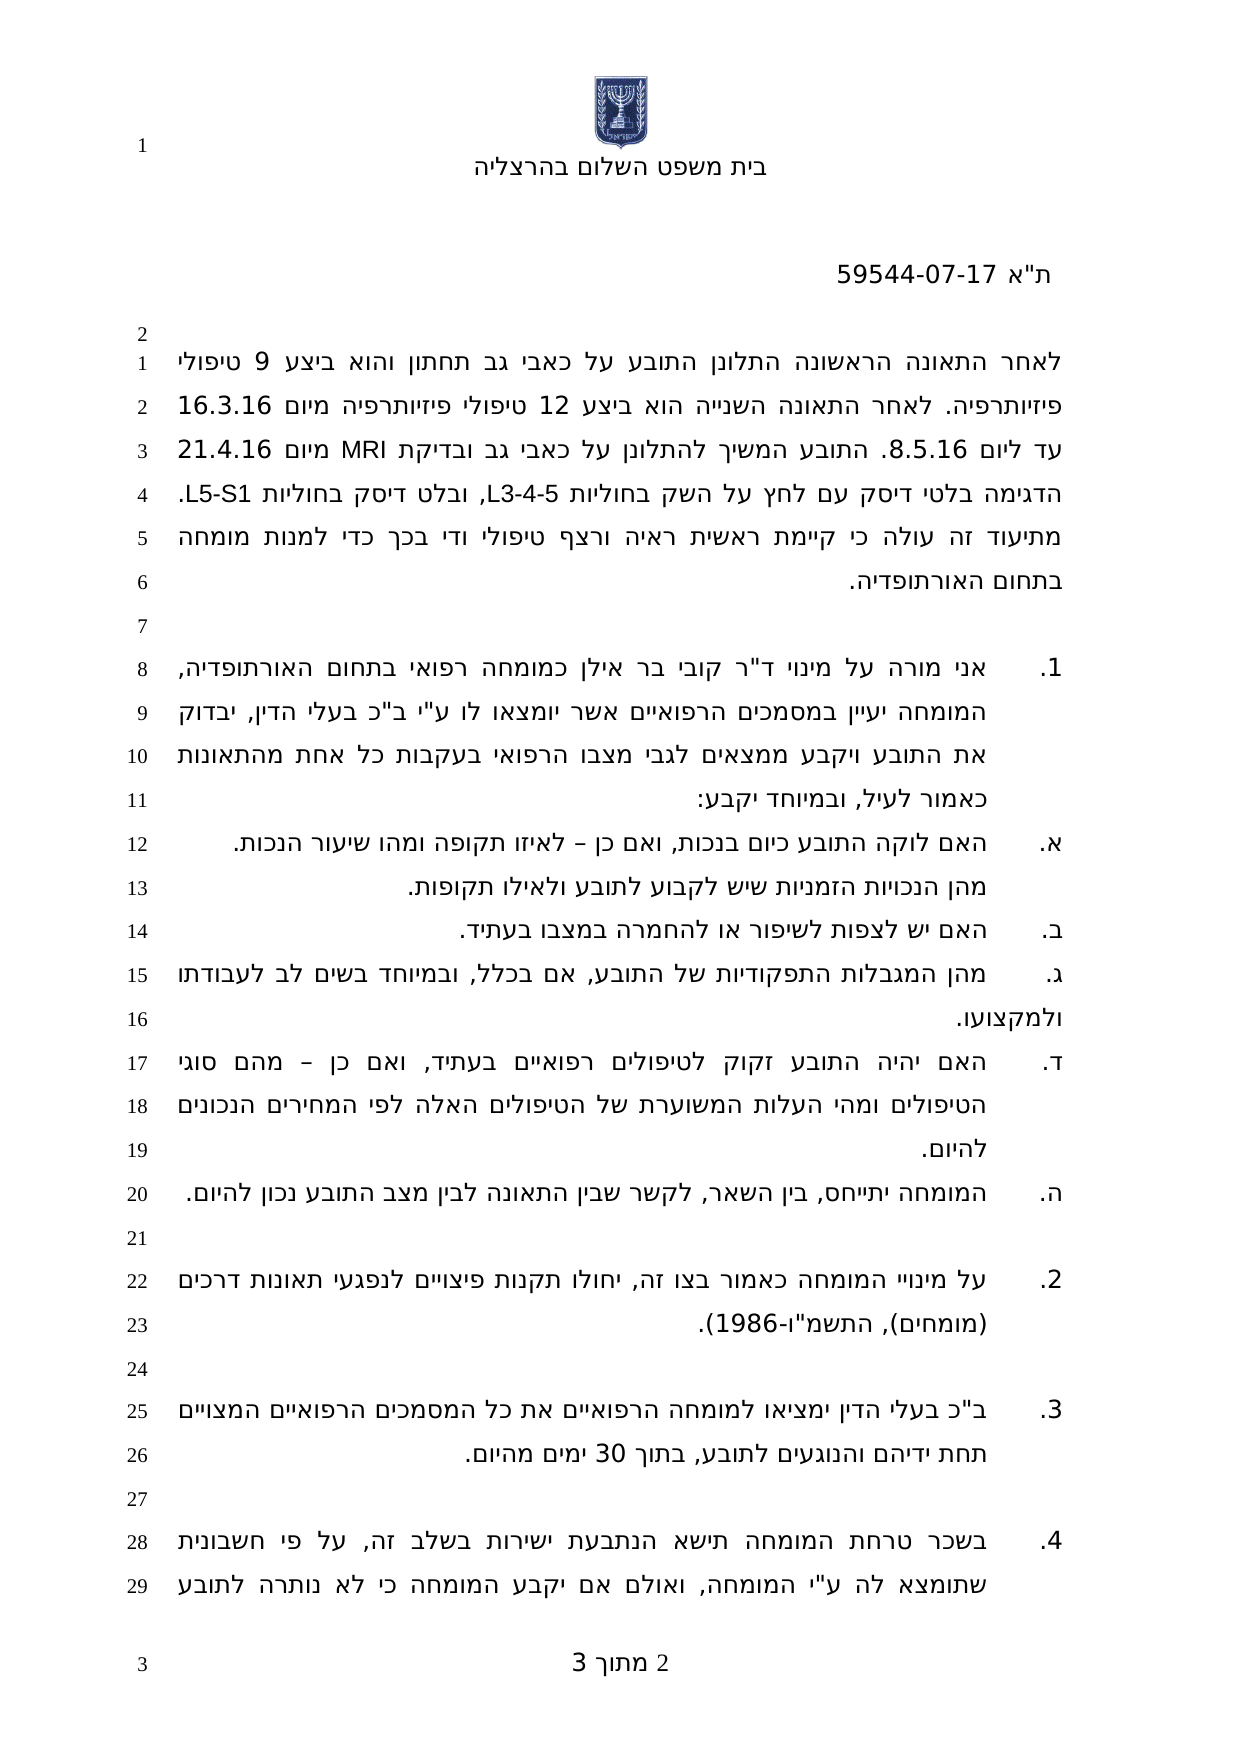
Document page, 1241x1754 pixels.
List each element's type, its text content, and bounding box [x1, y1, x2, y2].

text 1. אני מורה על מינוי ד"ר קובי בר אילן כמומחה רפואי בתחום האורתופדיה, המומחה יעיין במסמכים הרפואיים אשר יומצאו לו ע"י ב"כ בעלי הדין, יבדוק את התובע ויקבע ממצאים לגבי מצבו הרפואי בעקבות כל אחת מהתאונות כאמור לעיל, ובמיוחד יקבע: [177, 653, 1063, 813]
text ד. האם יהיה התובע זקוק לטיפולים רפואיים בעתיד, ואם כן – מהם סוגי הטיפולים ומהי העלות המשוערת של הטיפולים האלה לפי המחירים הנכונים להיום. [177, 1047, 1063, 1163]
text ב. האם יש לצפות לשיפור או להחמרה במצבו בעתיד. [177, 916, 1063, 945]
text מהן הנכויות הזמניות שיש לקבוע לתובע ולאילו תקופות. [177, 872, 1063, 901]
text 3. ב"כ בעלי הדין ימציאו למומחה הרפואיים את כל המסמכים הרפואיים המצויים תחת ידיהם והנוגעים לתובע, בתוך 30 ימים מהיום. [177, 1396, 1063, 1468]
text ג. מהן המגבלות התפקודיות של התובע, אם בכלל, ובמיוחד בשים לב לעבודתו ולמקצועו. [177, 959, 1063, 1032]
text 2. על מינויי המומחה כאמור בצו זה, יחולו תקנות פיצויים לנפגעי תאונות דרכים (מומחים), התשמ"ו-1986). [177, 1265, 1063, 1338]
text לאחר התאונה הראשונה התלונן התובע על כאבי גב תחתון והוא ביצע 9 טיפולי פיזיותרפיה. לאחר התאונה השנייה הוא ביצע 12 טיפולי פיזיותרפיה מיום 16.3.16 עד ליום 8.5.16. התובע המשיך להתלונן על כאבי גב ובדיקת MRI מיום 21.4.16 הדגימה בלטי דיסק עם לחץ על השק בחוליות L3-4-5, ובלט דיסק בחוליות L5-S1. מתיעוד זה עולה כי קיימת ראשית ראיה ורצף טיפולי ודי בכך כדי למנות מומחה בתחום האורתופדיה. [177, 347, 1063, 595]
text א. האם לוקה התובע כיום בנכות, ואם כן – לאיזו תקופה ומהו שיעור הנכות. [177, 828, 1063, 857]
picture [589, 75, 651, 152]
text ה. המומחה יתייחס, בין השאר, לקשר שבין התאונה לבין מצב התובע נכון להיום. [177, 1178, 1063, 1207]
